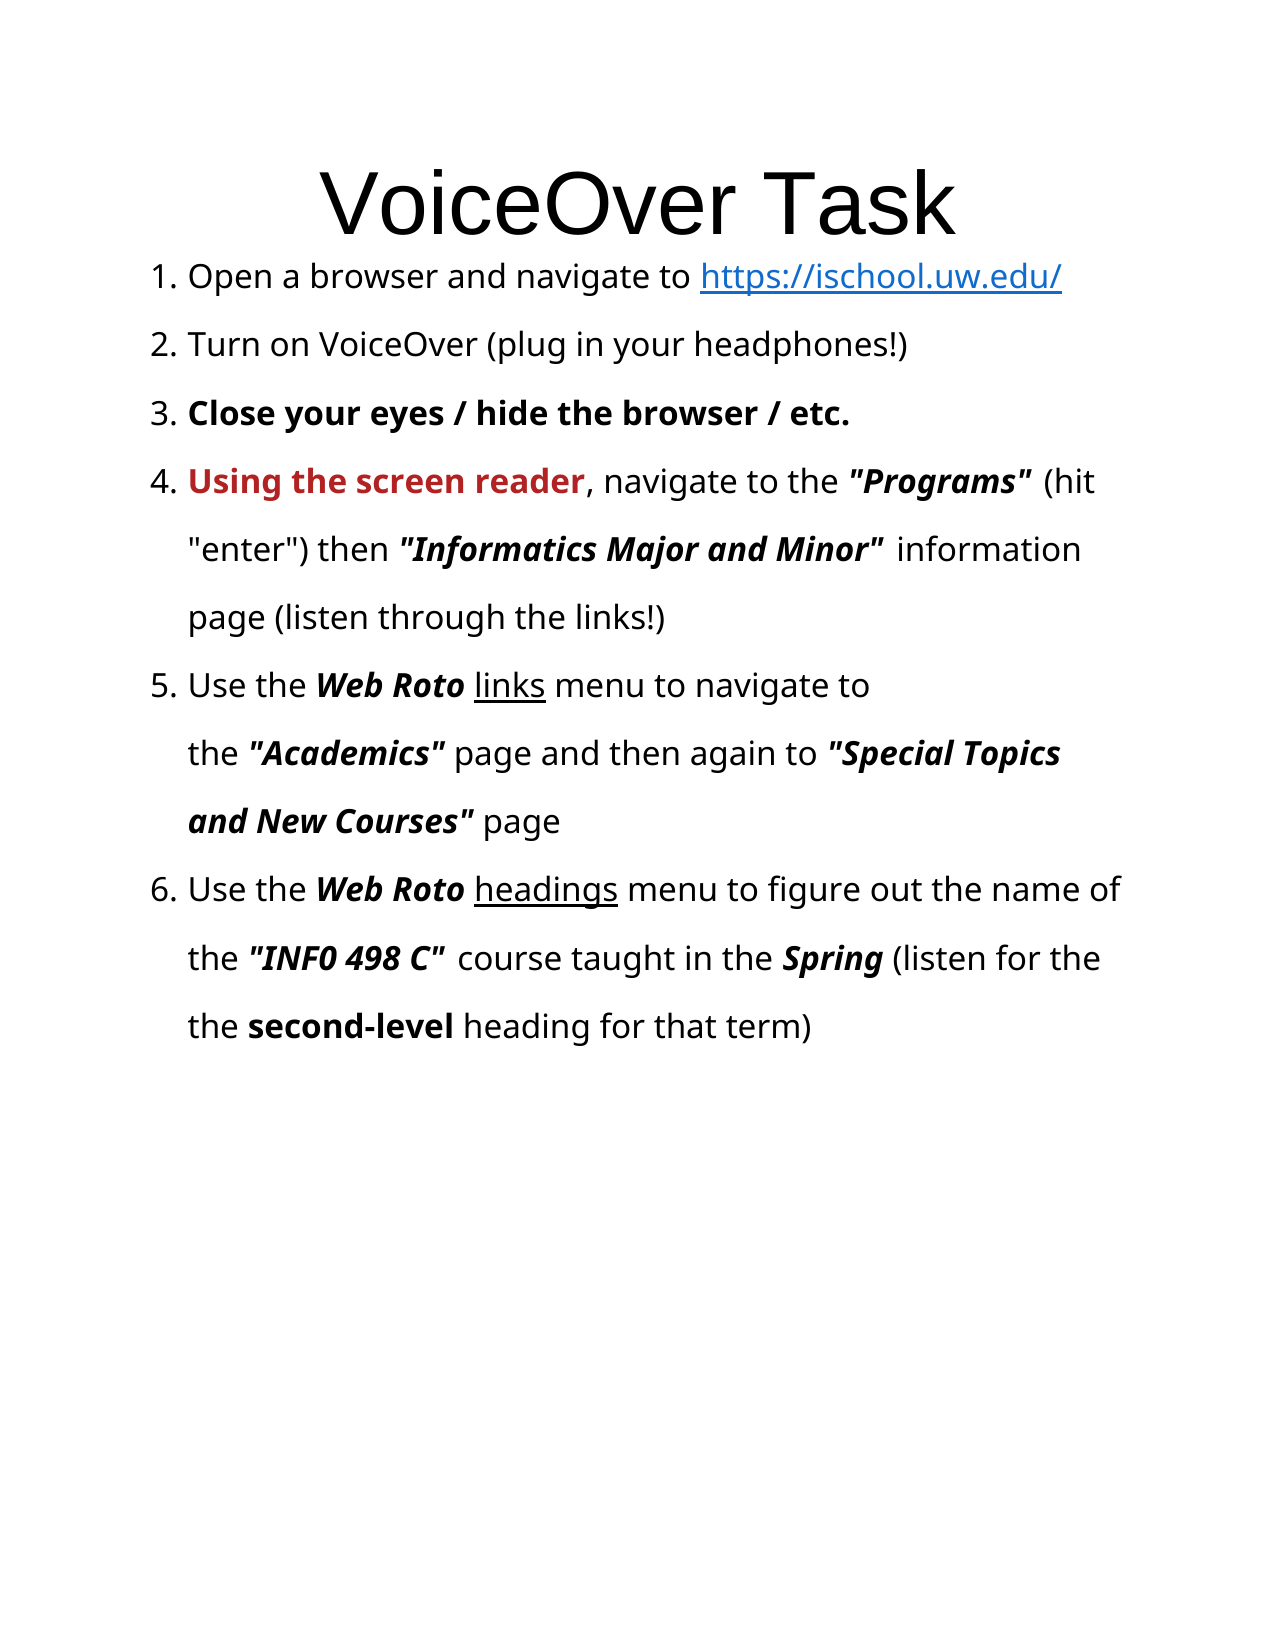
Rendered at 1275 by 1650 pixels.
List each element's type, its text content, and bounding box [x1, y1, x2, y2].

list Use the Web Roto headings menu to figure out the name of the "INF0 498 C" course taught in the Spring (listen for the the second-level heading for that term) [150, 866, 1125, 1048]
text VoiceOver Task [150, 150, 1125, 253]
list Turn on VoiceOver (plug in your headphones!) [150, 321, 1125, 367]
list Close your eyes / hide the browser / etc. [150, 389, 1125, 435]
list Use the Web Roto links menu to navigate to the "Academics" page and then again to "Special Topics and New Courses" page [150, 662, 1125, 843]
list Open a browser and navigate to https://ischool.uw.edu/ [150, 253, 1125, 298]
list Using the screen reader, navigate to the "Programs" (hit "enter") then "Informatics Major and Minor" information page (listen through the links!) [150, 457, 1125, 639]
